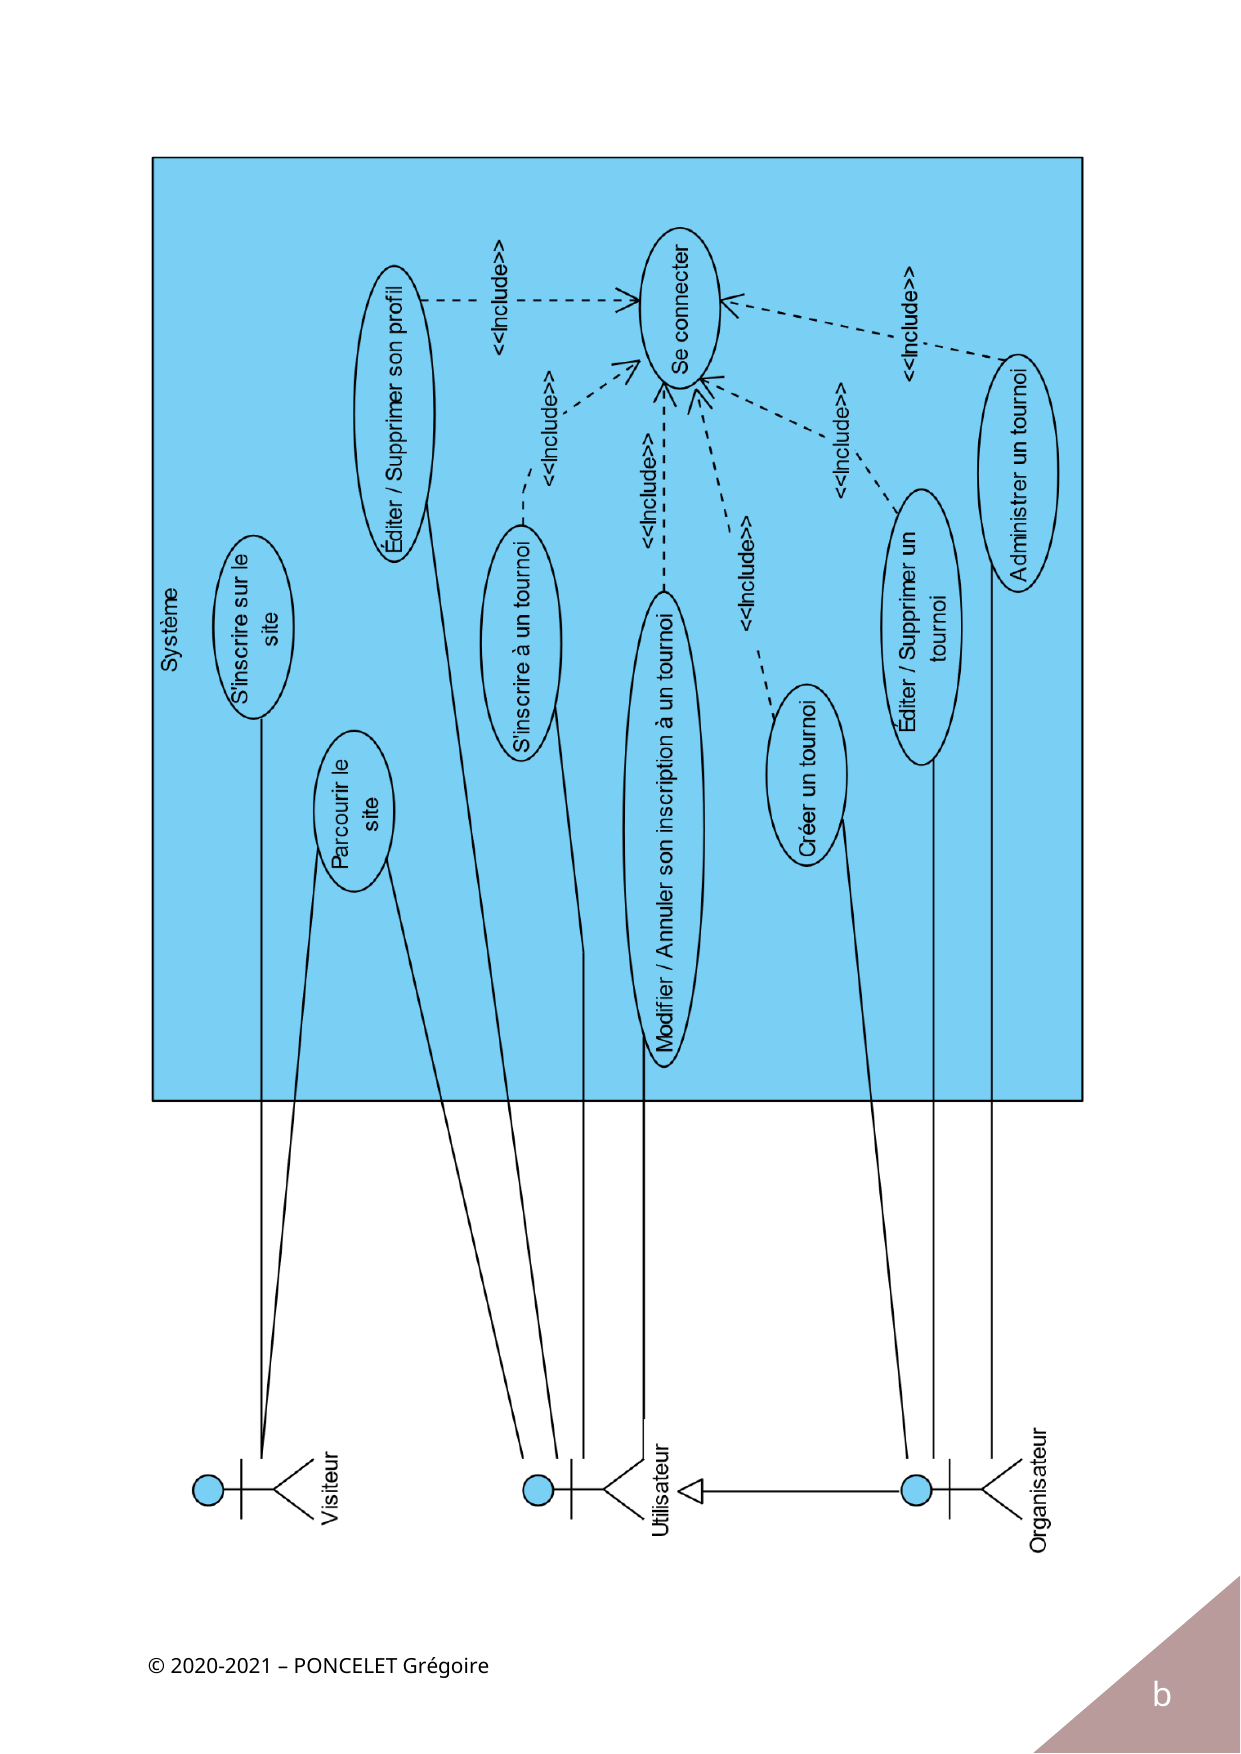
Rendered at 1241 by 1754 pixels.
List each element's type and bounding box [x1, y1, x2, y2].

picture [150, 147, 1094, 1576]
